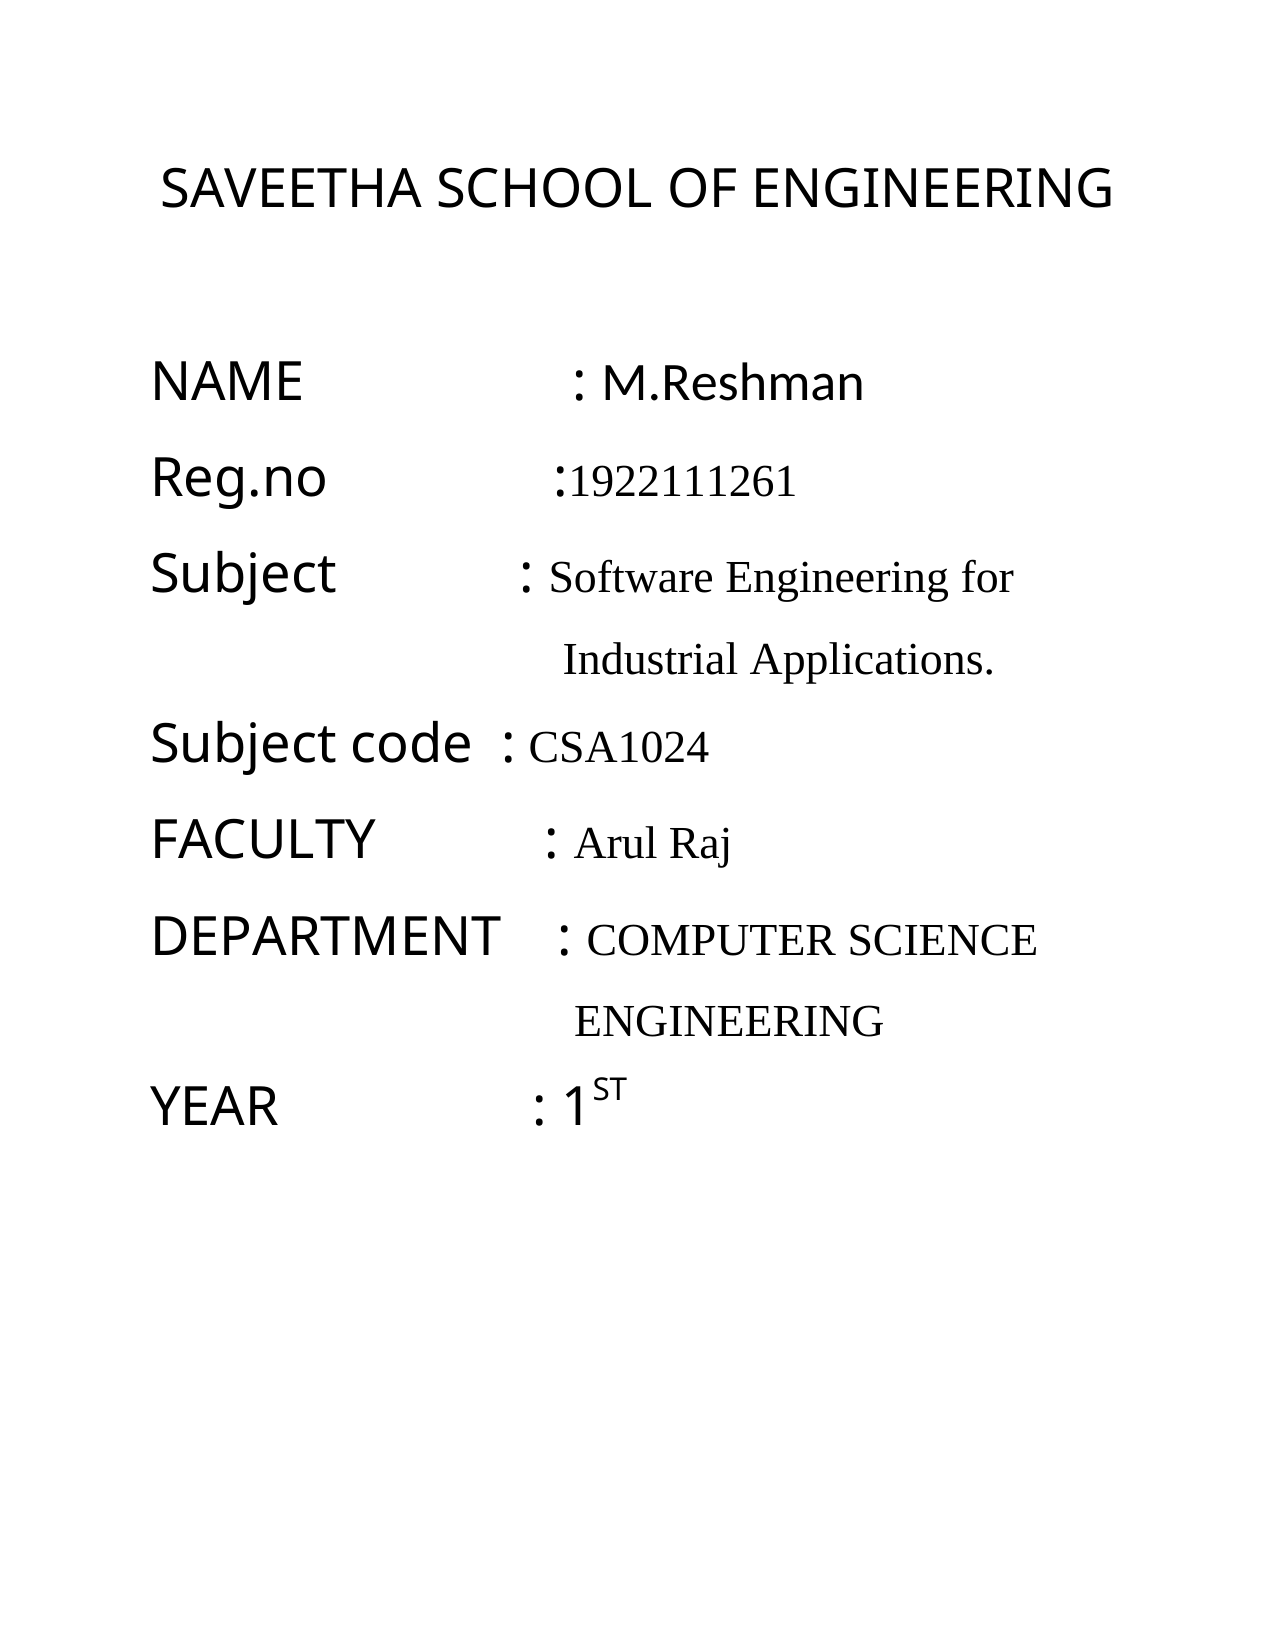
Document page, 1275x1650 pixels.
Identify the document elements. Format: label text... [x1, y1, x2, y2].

text DEPARTMENT : COMPUTER SCIENCE [150, 897, 1125, 971]
text Subject : Software Engineering for [150, 535, 1125, 609]
text Subject code : CSA1024 [150, 705, 1125, 778]
text SAVEETHA SCHOOL OF ENGINEERING [150, 150, 1125, 224]
text FACULTY : Arul Raj [150, 801, 1125, 875]
text Reg.no :1922111261 [150, 439, 1125, 512]
text Industrial Applications. [150, 631, 1125, 684]
text NAME : M.Reshman [150, 342, 1125, 416]
text YEAR : 1ST [150, 1067, 1125, 1141]
text ENGINEERING [150, 993, 1125, 1046]
